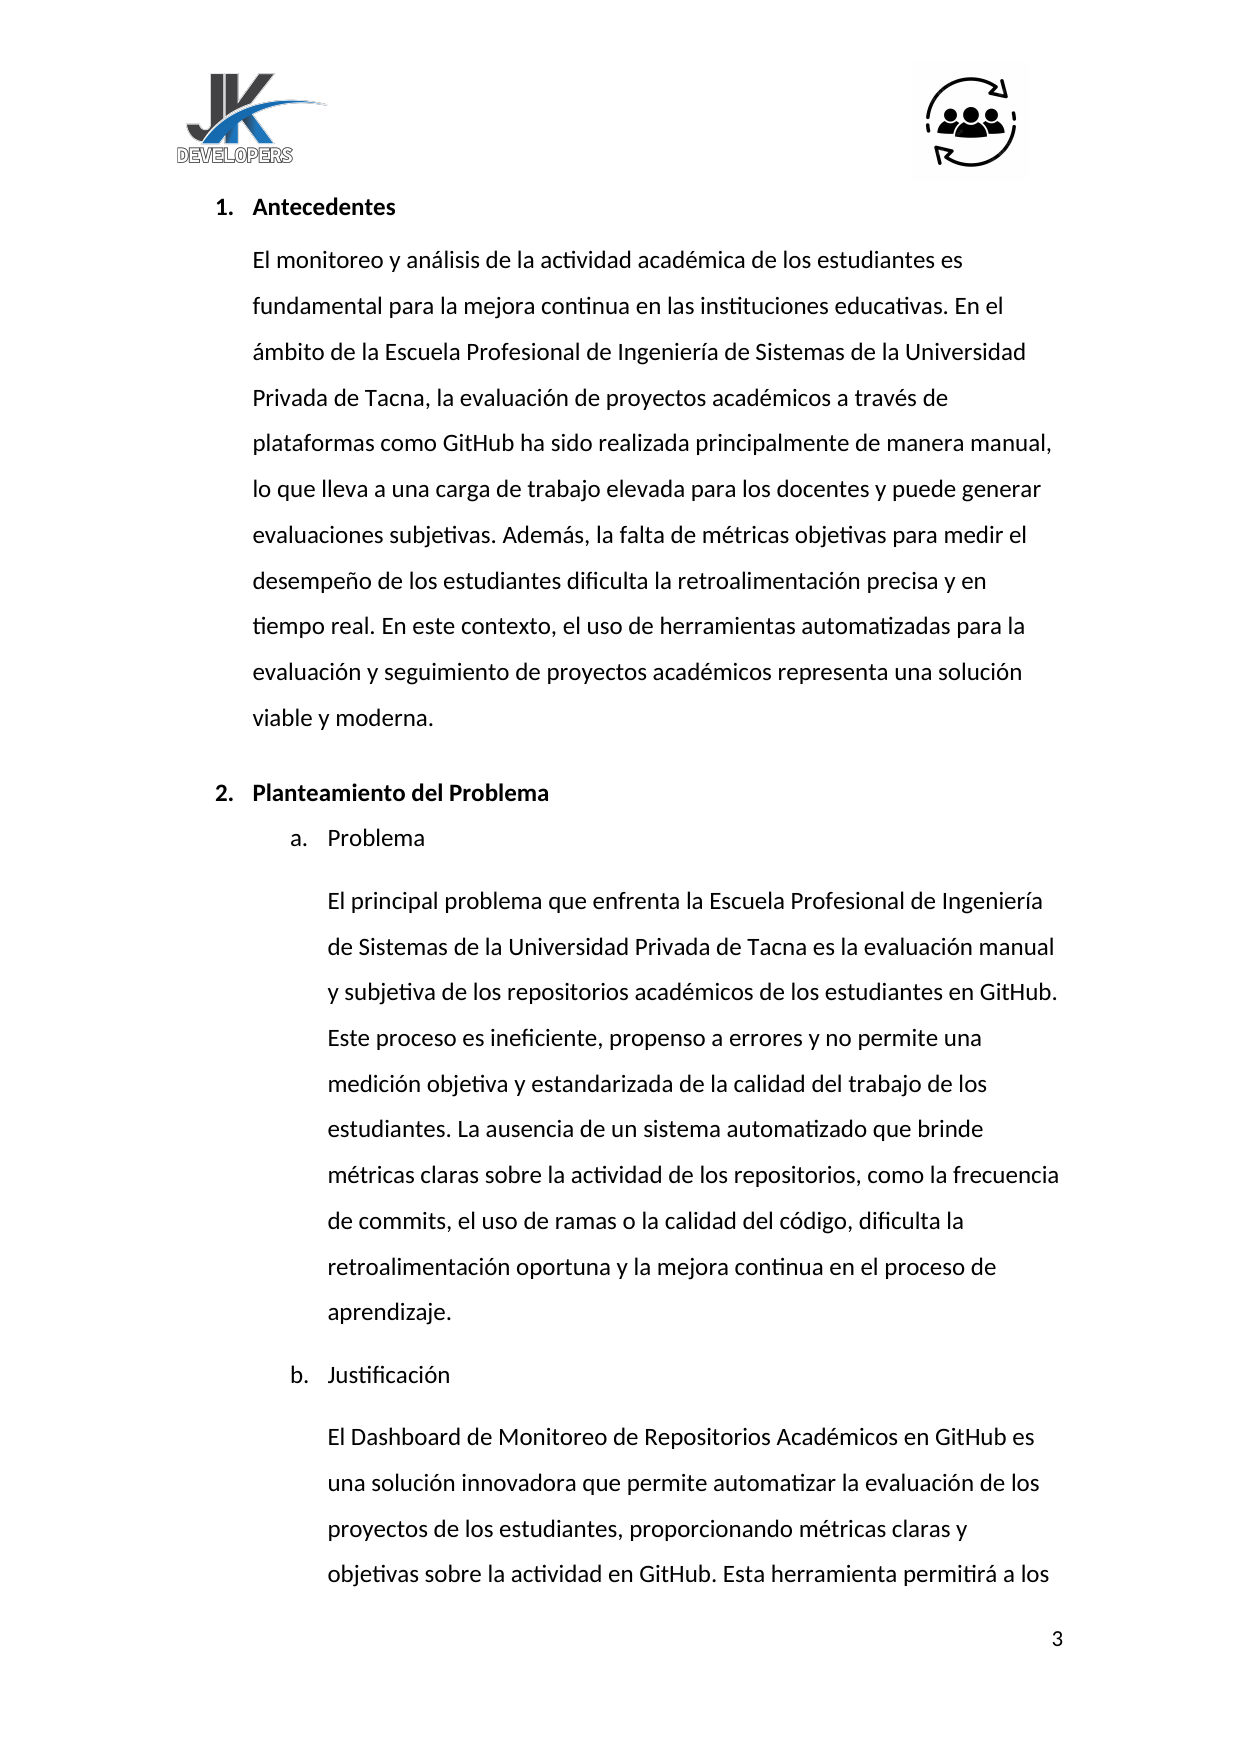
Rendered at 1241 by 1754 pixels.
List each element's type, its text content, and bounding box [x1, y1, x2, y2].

text El monitoreo y análisis de la actividad académica de los estudiantes es fundamental para la mejora continua en las instituciones educativas. En el ámbito de la Escuela Profesional de Ingeniería de Sistemas de la Universidad Privada de Tacna, la evaluación de proyectos académicos a través de plataformas como GitHub ha sido realizada principalmente de manera manual, lo que lleva a una carga de trabajo elevada para los docentes y puede generar evaluaciones subjetivas. Además, la falta de métricas objetivas para medir el desempeño de los estudiantes dificulta la retroalimentación precisa y en tiempo real. En este contexto, el uso de herramientas automatizadas para la evaluación y seguimiento de proyectos académicos representa una solución viable y moderna. [252, 245, 1063, 732]
text El principal problema que enfrenta la Escuela Profesional de Ingeniería de Sistemas de la Universidad Privada de Tacna es la evaluación manual y subjetiva de los repositorios académicos de los estudiantes en GitHub. Este proceso es ineficiente, propenso a errores y no permite una medición objetiva y estandarizada de la calidad del trabajo de los estudiantes. La ausencia de un sistema automatizado que brinde métricas claras sobre la actividad de los repositorios, como la frecuencia de commits, el uso de ramas o la calidad del código, dificulta la retroalimentación oportuna y la mejora continua en el proceso de aprendizaje. [327, 885, 1063, 1327]
list Justificación [290, 1359, 1063, 1389]
subtitle Planteamiento del Problema [215, 777, 1063, 807]
picture [911, 62, 1031, 182]
list Problema [290, 823, 1063, 853]
subtitle Antecedentes [215, 191, 1063, 221]
picture [177, 73, 328, 163]
